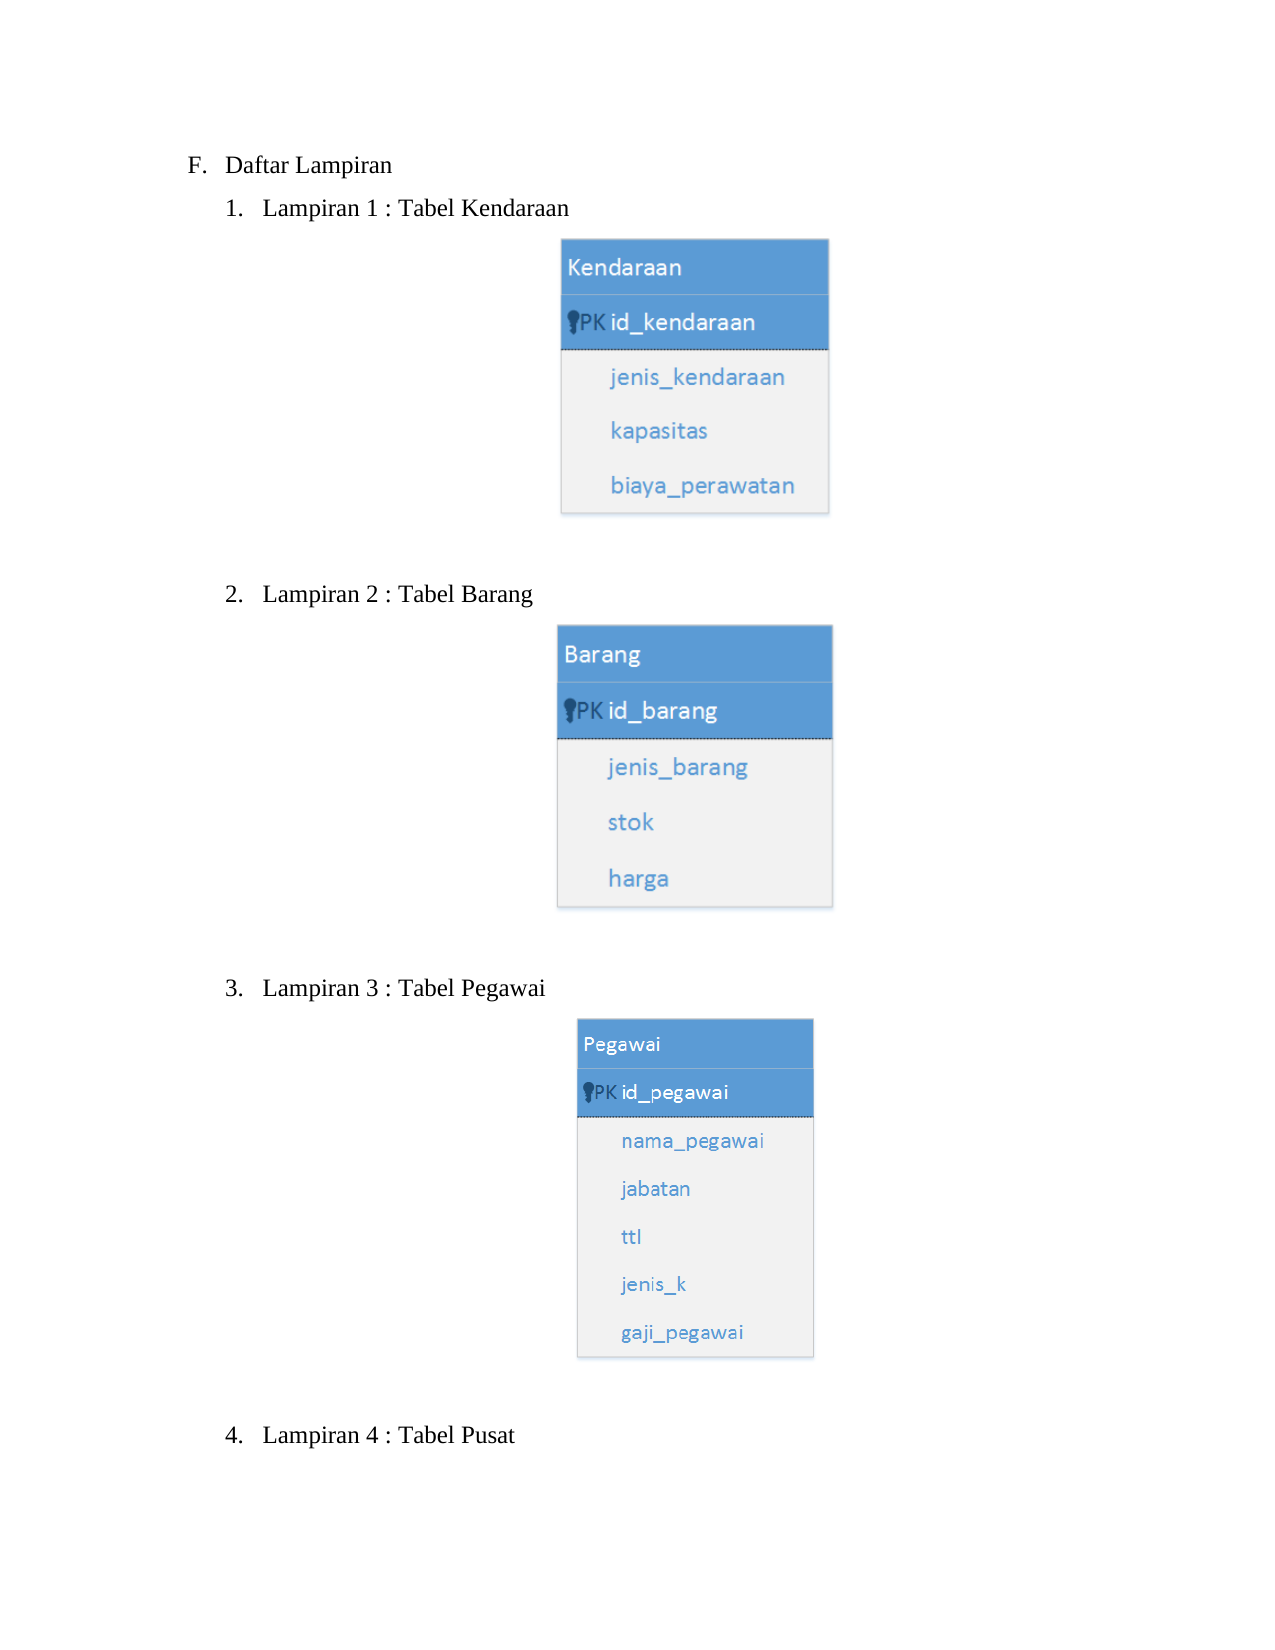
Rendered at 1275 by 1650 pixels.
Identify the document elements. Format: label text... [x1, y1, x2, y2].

list Lampiran 3 : Tabel Pegawai [225, 973, 1125, 1002]
picture [553, 236, 835, 522]
picture [570, 1016, 818, 1364]
list Lampiran 1 : Tabel Kendaraan [225, 193, 1125, 222]
list Lampiran 4 : Tabel Pusat [225, 1421, 1125, 1449]
list Daftar Lampiran [187, 150, 1125, 179]
list Lampiran 2 : Tabel Barang [225, 579, 1125, 608]
picture [549, 622, 839, 916]
